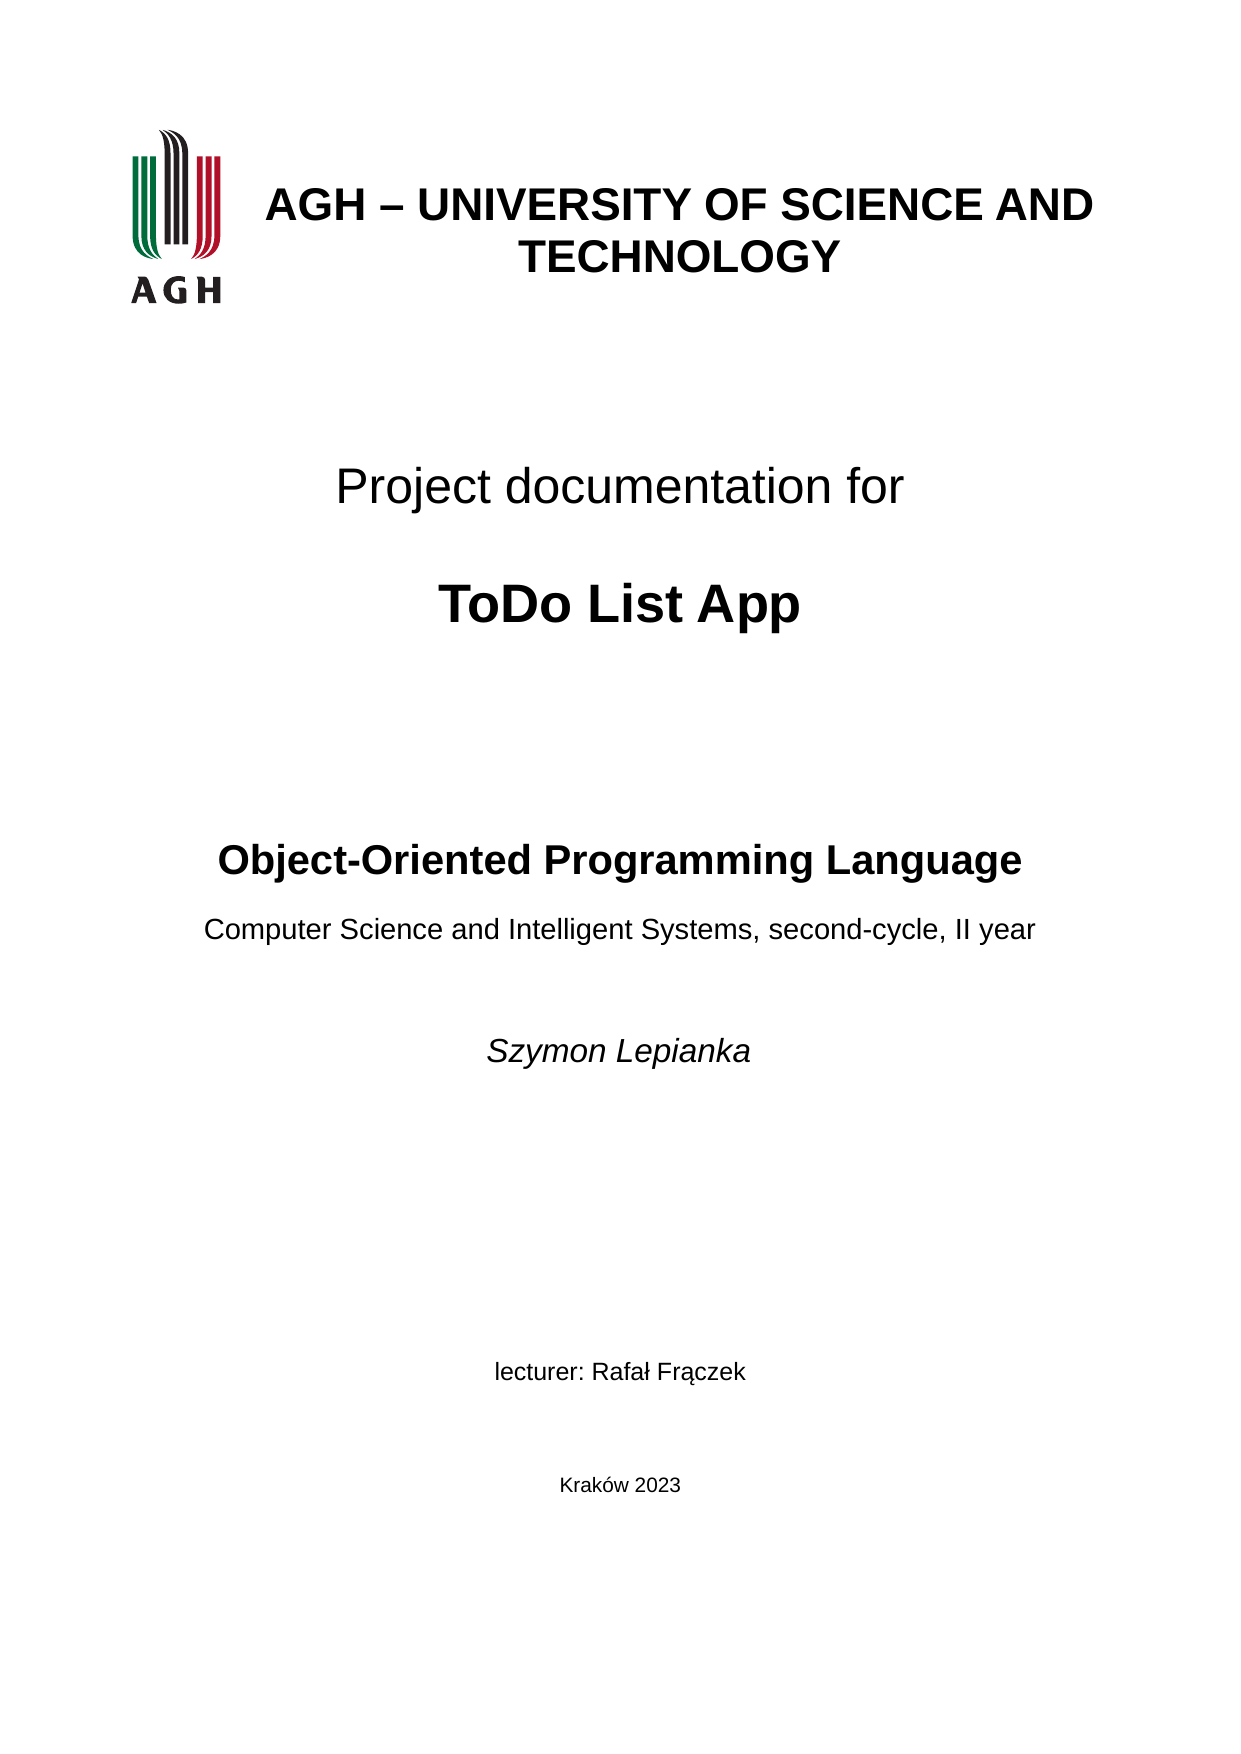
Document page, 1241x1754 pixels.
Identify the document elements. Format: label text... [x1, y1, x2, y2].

text lecturer: Rafał Frączek [118, 1357, 1122, 1386]
text Object-Oriented Programming Language [118, 835, 1122, 883]
text ToDo List App [118, 571, 1122, 634]
text Kraków 2023 [118, 1472, 1122, 1496]
text Computer Science and Intelligent Systems, second-cycle, II year [118, 912, 1122, 945]
text Szymon Lepianka [118, 1031, 1122, 1070]
table_header [118, 118, 236, 341]
text Project documentation for [118, 456, 1122, 514]
table_header AGH – UNIVERSITY OF SCIENCE AND TECHNOLOGY [236, 118, 1123, 341]
